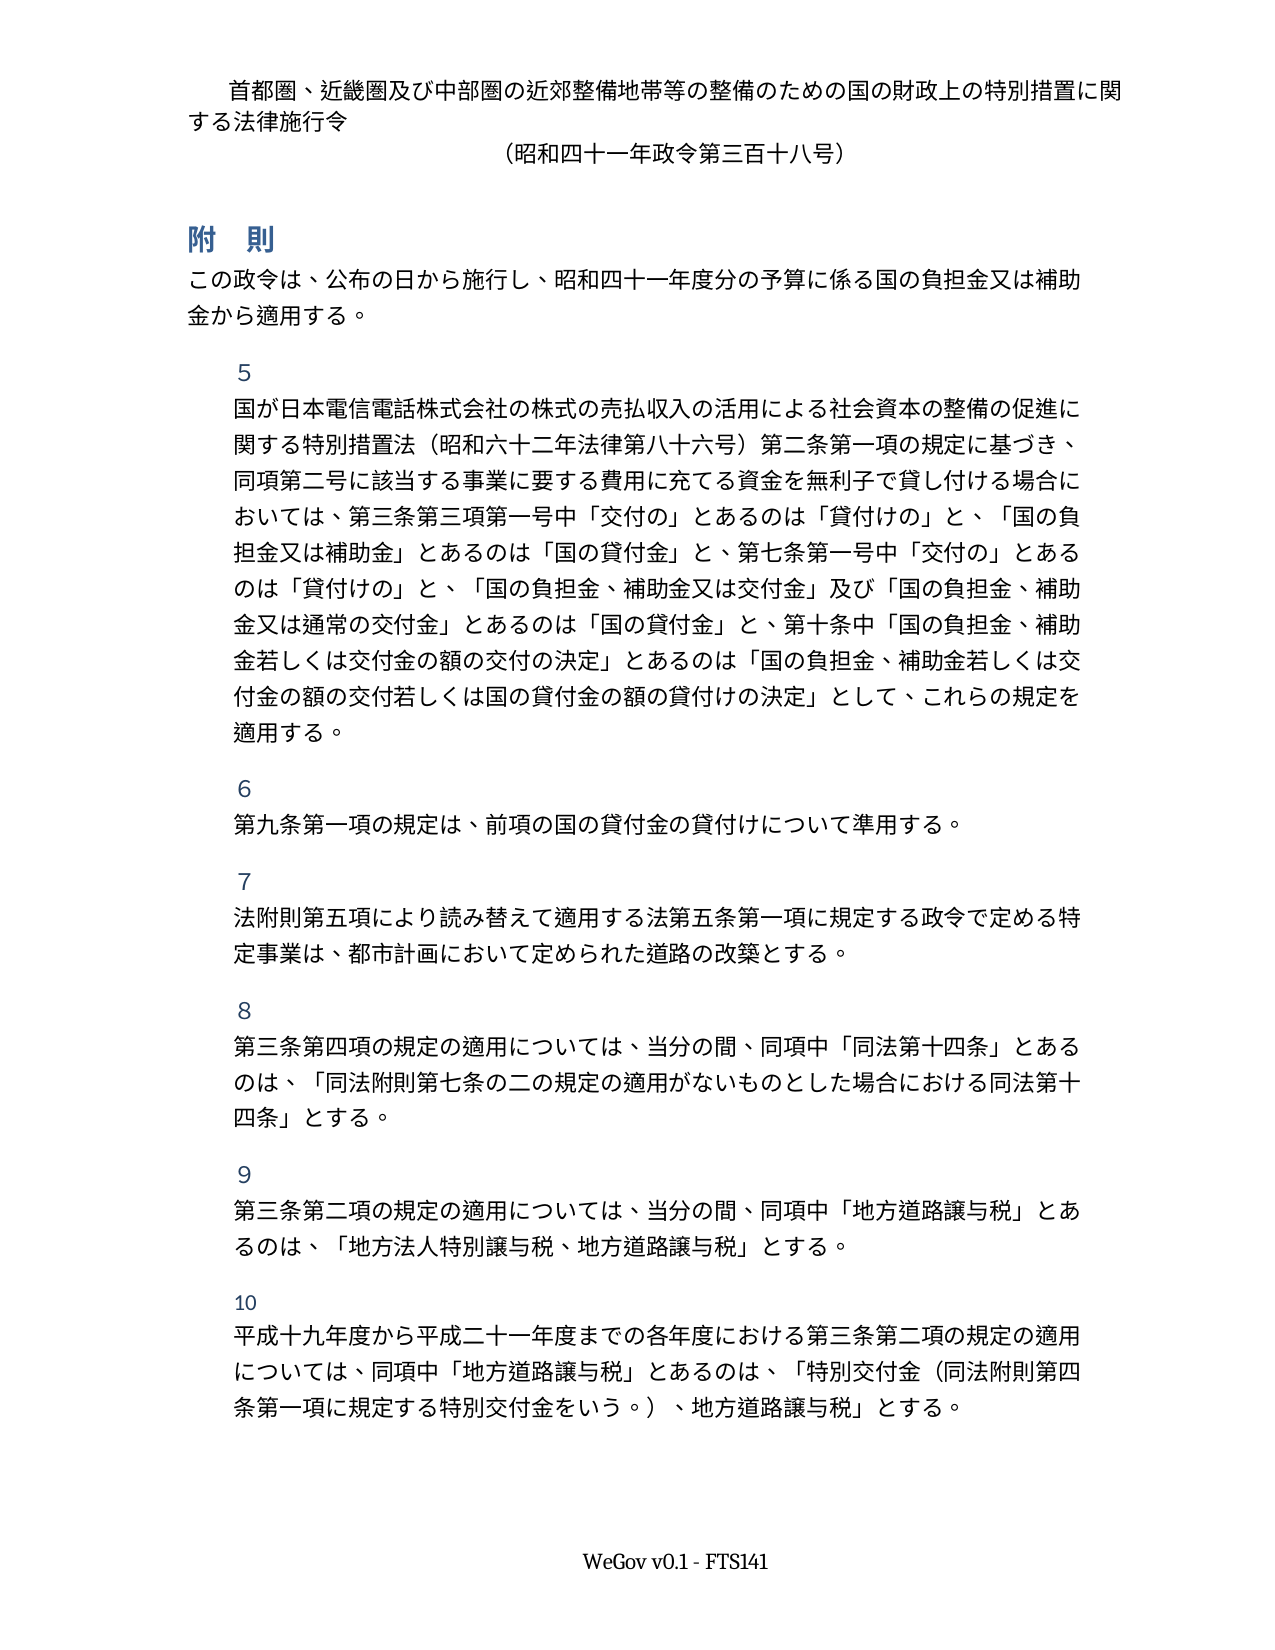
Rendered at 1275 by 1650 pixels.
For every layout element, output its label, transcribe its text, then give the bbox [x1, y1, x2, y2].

text 平成十九年度から平成二十一年度までの各年度における第三条第二項の規定の適用については、同項中「地方道路譲与税」とあるのは、「特別交付金（同法附則第四条第一項に規定する特別交付金をいう。）、地方道路譲与税」とする。 [233, 1320, 1087, 1423]
text 法附則第五項により読み替えて適用する法第五条第一項に規定する政令で定める特定事業は、都市計画において定められた道路の改築とする。 [233, 902, 1087, 969]
subtitle ８ [233, 994, 1087, 1026]
subtitle 附 則 [187, 219, 1087, 258]
text 第三条第四項の規定の適用については、当分の間、同項中「同法第十四条」とあるのは、「同法附則第七条の二の規定の適用がないものとした場合における同法第十四条」とする。 [233, 1031, 1087, 1134]
subtitle ９ [233, 1159, 1087, 1190]
text 第三条第二項の規定の適用については、当分の間、同項中「地方道路譲与税」とあるのは、「地方法人特別譲与税、地方道路譲与税」とする。 [233, 1195, 1087, 1262]
subtitle ５ [233, 357, 1087, 388]
text 第九条第一項の規定は、前項の国の貸付金の貸付けについて準用する。 [233, 809, 1087, 840]
subtitle ６ [233, 773, 1087, 804]
text この政令は、公布の日から施行し、昭和四十一年度分の予算に係る国の負担金又は補助金から適用する。 [187, 264, 1087, 332]
text 国が日本電信電話株式会社の株式の売払収入の活用による社会資本の整備の促進に関する特別措置法（昭和六十二年法律第八十六号）第二条第一項の規定に基づき、同項第二号に該当する事業に要する費用に充てる資金を無利子で貸し付ける場合においては、第三条第三項第一号中「交付の」とあるのは「貸付けの」と、「国の負担金又は補助金」とあるのは「国の貸付金」と、第七条第一号中「交付の」とあるのは「貸付けの」と、「国の負担金、補助金又は交付金」及び「国の負担金、補助金又は通常の交付金」とあるのは「国の貸付金」と、第十条中「国の負担金、補助金若しくは交付金の額の交付の決定」とあるのは「国の負担金、補助金若しくは交付金の額の交付若しくは国の貸付金の額の貸付けの決定」として、これらの規定を適用する。 [233, 393, 1087, 748]
subtitle 10 [233, 1288, 1087, 1316]
subtitle ７ [233, 866, 1087, 897]
